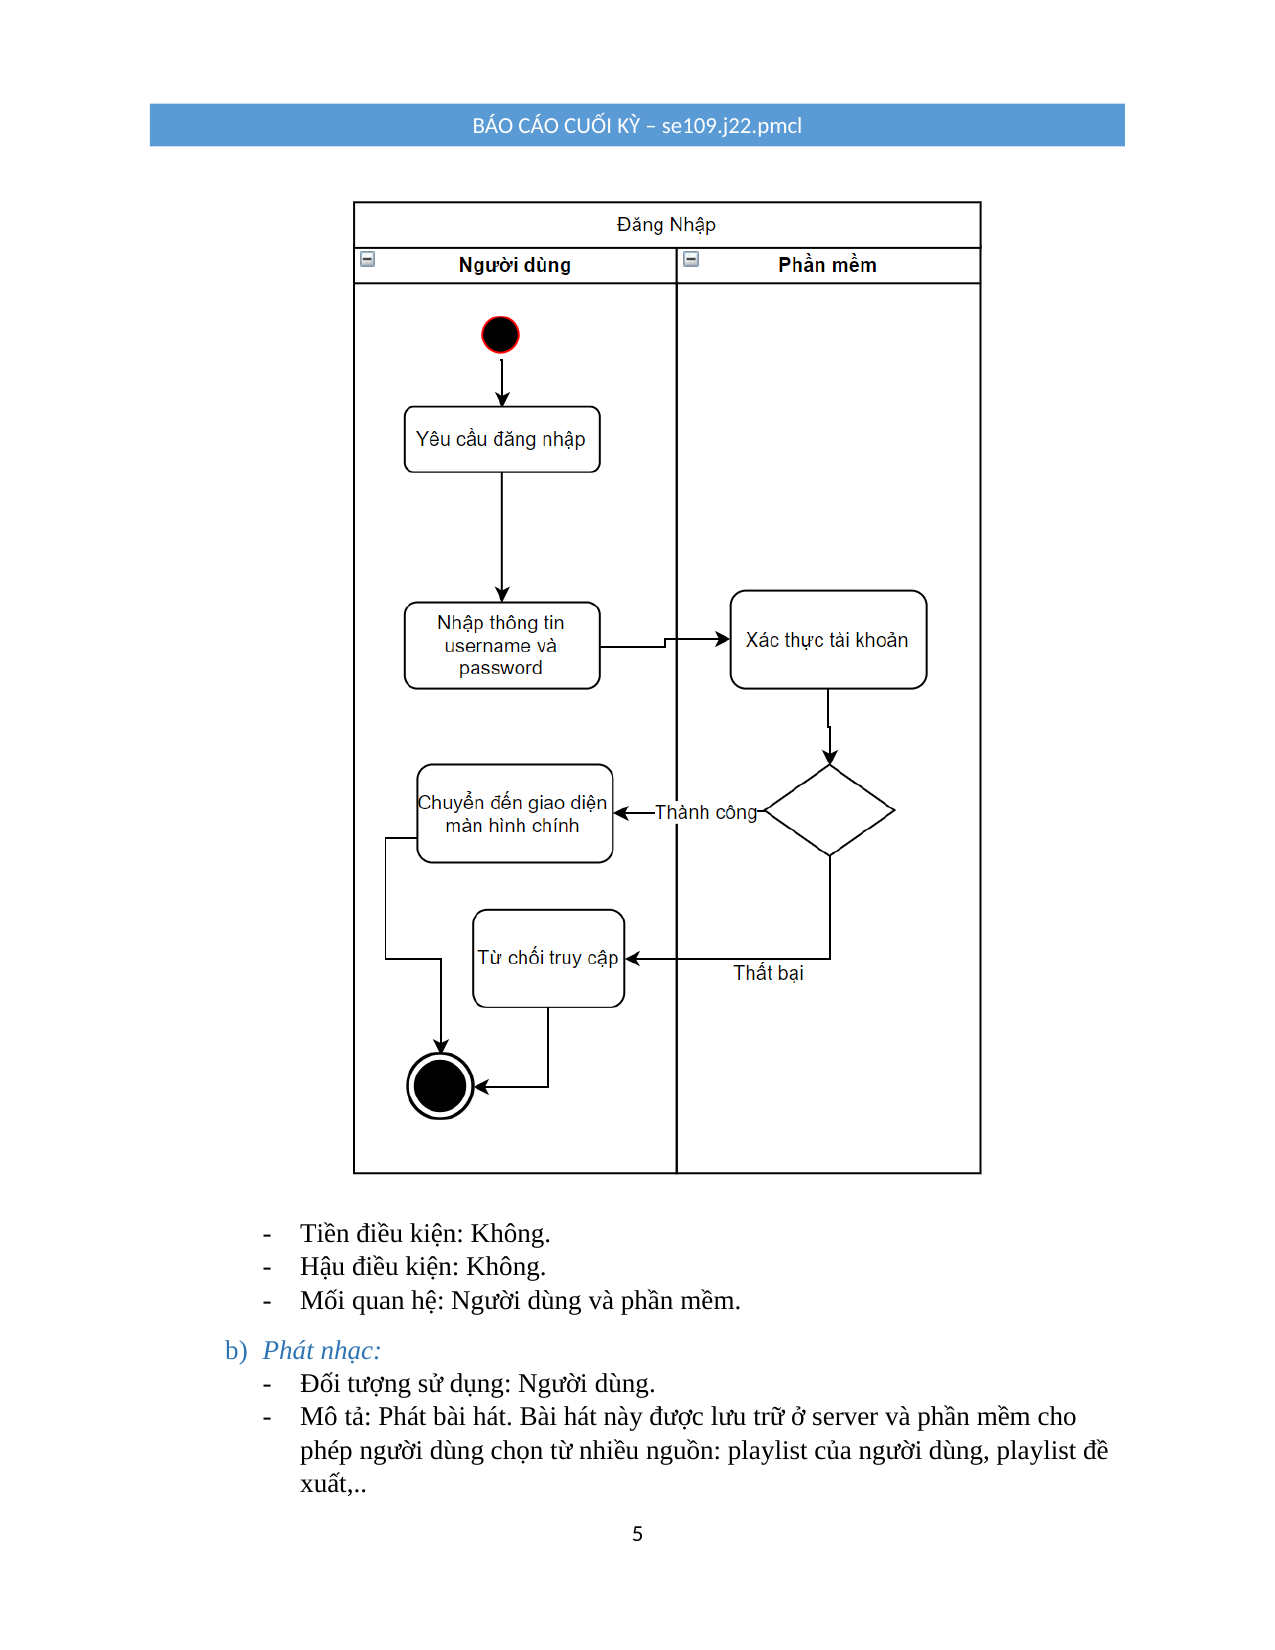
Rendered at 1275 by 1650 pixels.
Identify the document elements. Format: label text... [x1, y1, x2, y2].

picture [341, 183, 999, 1186]
list Đối tượng sử dụng: Người dùng. [262, 1367, 1125, 1398]
list Tiền điều kiện: Không. [262, 1217, 1125, 1248]
subtitle Phát nhạc: [225, 1334, 1125, 1365]
list Mô tả: Phát bài hát. Bài hát này được lưu trữ ở server và phần mềm cho phép người dùng chọn từ nhiều nguồn: playlist của người dùng, playlist đề xuất,.. [262, 1401, 1125, 1499]
list Hậu điều kiện: Không. [262, 1250, 1125, 1281]
list Mối quan hệ: Người dùng và phần mềm. [262, 1284, 1125, 1315]
table_header [150, 184, 1124, 1217]
